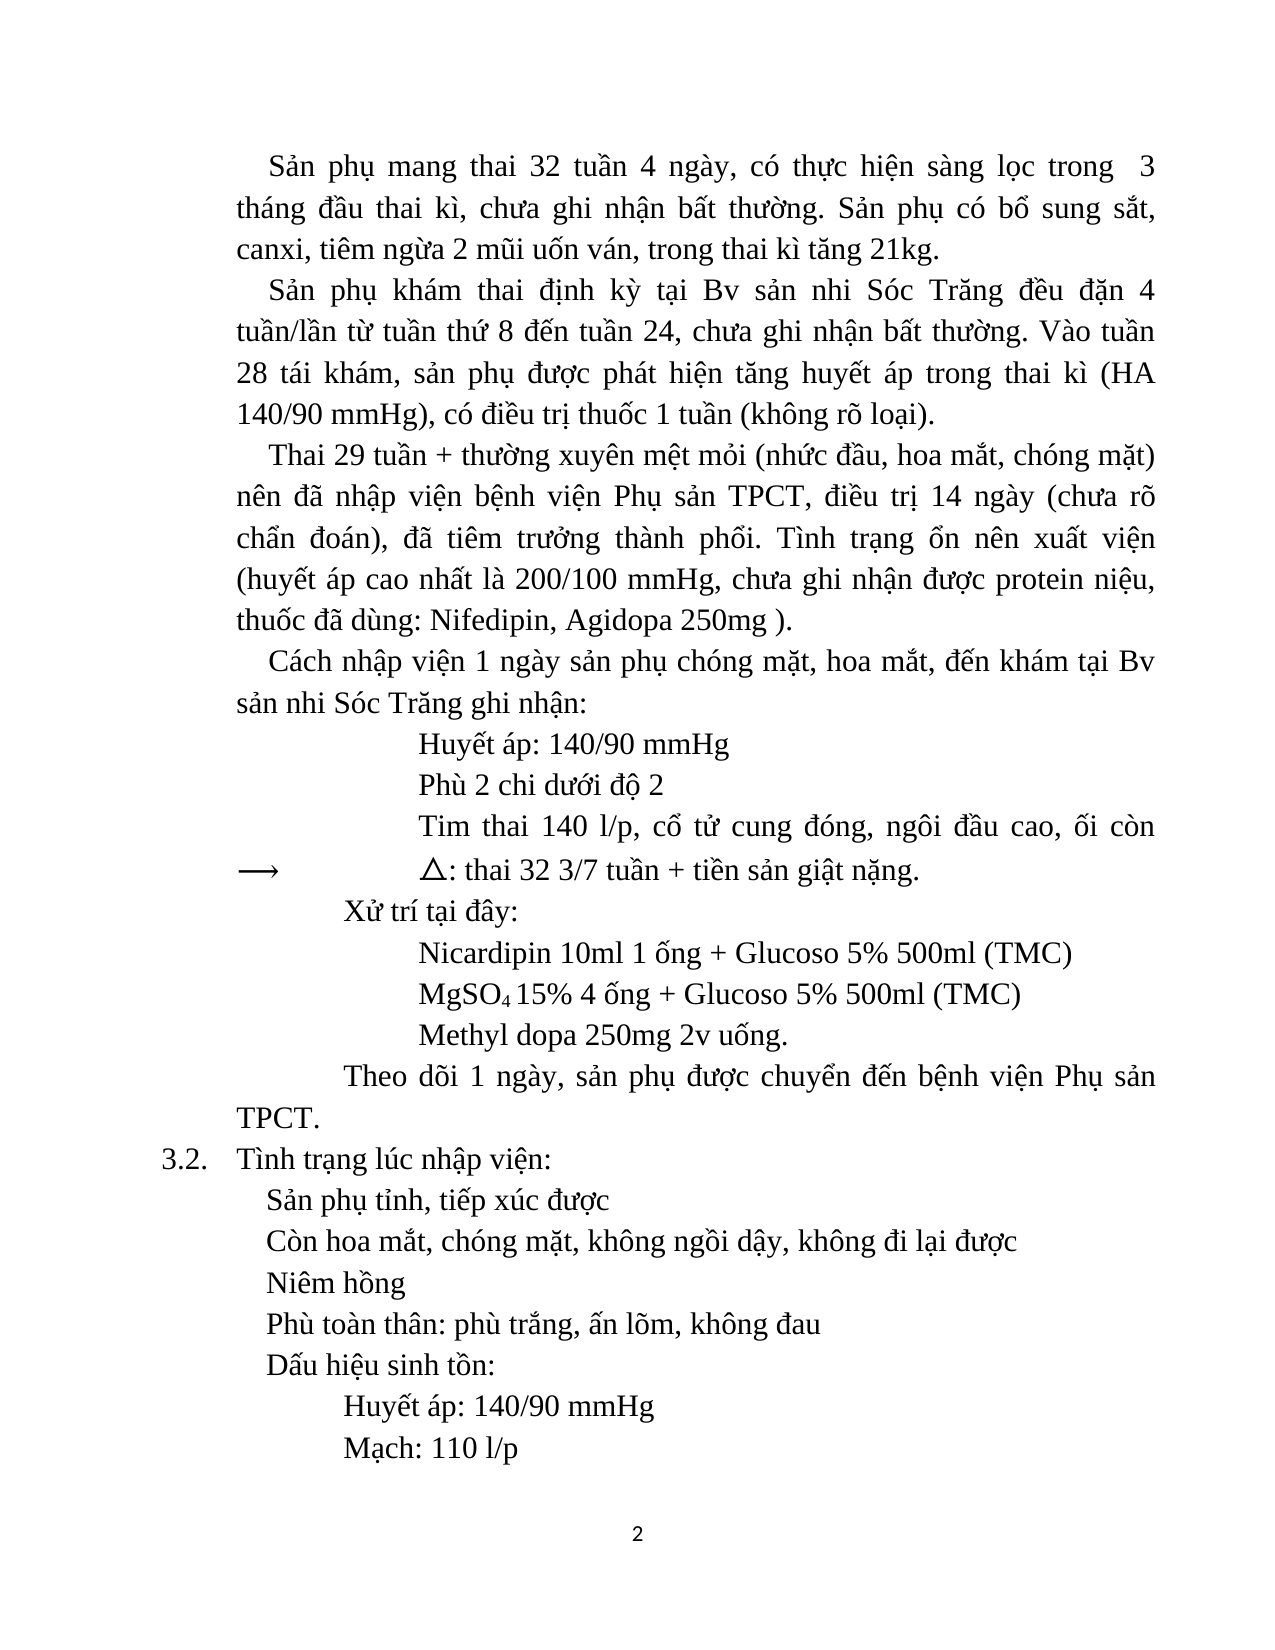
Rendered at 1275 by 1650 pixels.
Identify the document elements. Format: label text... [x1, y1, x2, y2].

list Cách nhập viện 1 ngày sản phụ chóng mặt, hoa mắt, đến khám tại Bv sản nhi Sóc Trăng ghi nhận: [236, 643, 1157, 720]
list Sản phụ mang thai 32 tuần 4 ngày, có thực hiện sàng lọc trong 3 tháng đầu thai kì, chưa ghi nhận bất thường. Sản phụ có bổ sung sắt, canxi, tiêm ngừa 2 mũi uốn ván, trong thai kì tăng 21kg. [236, 148, 1157, 266]
list Thai 29 tuần + thường xuyên mệt mỏi (nhức đầu, hoa mắt, chóng mặt) nên đã nhập viện bệnh viện Phụ sản TPCT, điều trị 14 ngày (chưa rõ chẩn đoán), đã tiêm trưởng thành phổi. Tình trạng ổn nên xuất viện (huyết áp cao nhất là 200/100 mmHg, chưa ghi nhận được protein niệu, thuốc đã dùng: Nifedipin, Agidopa 250mg ). [236, 436, 1157, 637]
list Mạch: 110 l/p [266, 1429, 1157, 1465]
list Phù 2 chi dưới độ 2 [236, 766, 1157, 802]
list Sản phụ khám thai định kỳ tại Bv sản nhi Sóc Trăng đều đặn 4 tuần/lần từ tuần thứ 8 đến tuần 24, chưa ghi nhận bất thường. Vào tuần 28 tái khám, sản phụ được phát hiện tăng huyết áp trong thai kì (HA 140/90 mmHg), có điều trị thuốc 1 tuần (không rõ loại). [236, 271, 1157, 431]
list Phù toàn thân: phù trắng, ấn lõm, không đau [266, 1305, 1157, 1341]
list Tim thai 140 l/p, cổ tử cung đóng, ngôi đầu cao, ối còn ⟶ ⧍: thai 32 3/7 tuần + tiền sản giật nặng. [236, 808, 1157, 887]
list Dấu hiệu sinh tồn: [266, 1346, 1157, 1382]
list Methyl dopa 250mg 2v uống. [236, 1016, 1157, 1052]
list Tình trạng lúc nhập viện: [161, 1140, 1157, 1176]
list Huyết áp: 140/90 mmHg [236, 725, 1157, 761]
list MgSO4 15% 4 ống + Glucoso 5% 500ml (TMC) [236, 975, 1157, 1011]
list Niêm hồng [266, 1264, 1157, 1300]
list Xử trí tại đây: [236, 893, 1157, 929]
list Sản phụ tỉnh, tiếp xúc được [266, 1181, 1157, 1217]
list Theo dõi 1 ngày, sản phụ được chuyển đến bệnh viện Phụ sản TPCT. [236, 1058, 1157, 1135]
list Còn hoa mắt, chóng mặt, không ngồi dậy, không đi lại được [266, 1223, 1157, 1259]
list Huyết áp: 140/90 mmHg [266, 1388, 1157, 1424]
list Nicardipin 10ml 1 ống + Glucoso 5% 500ml (TMC) [236, 934, 1157, 970]
